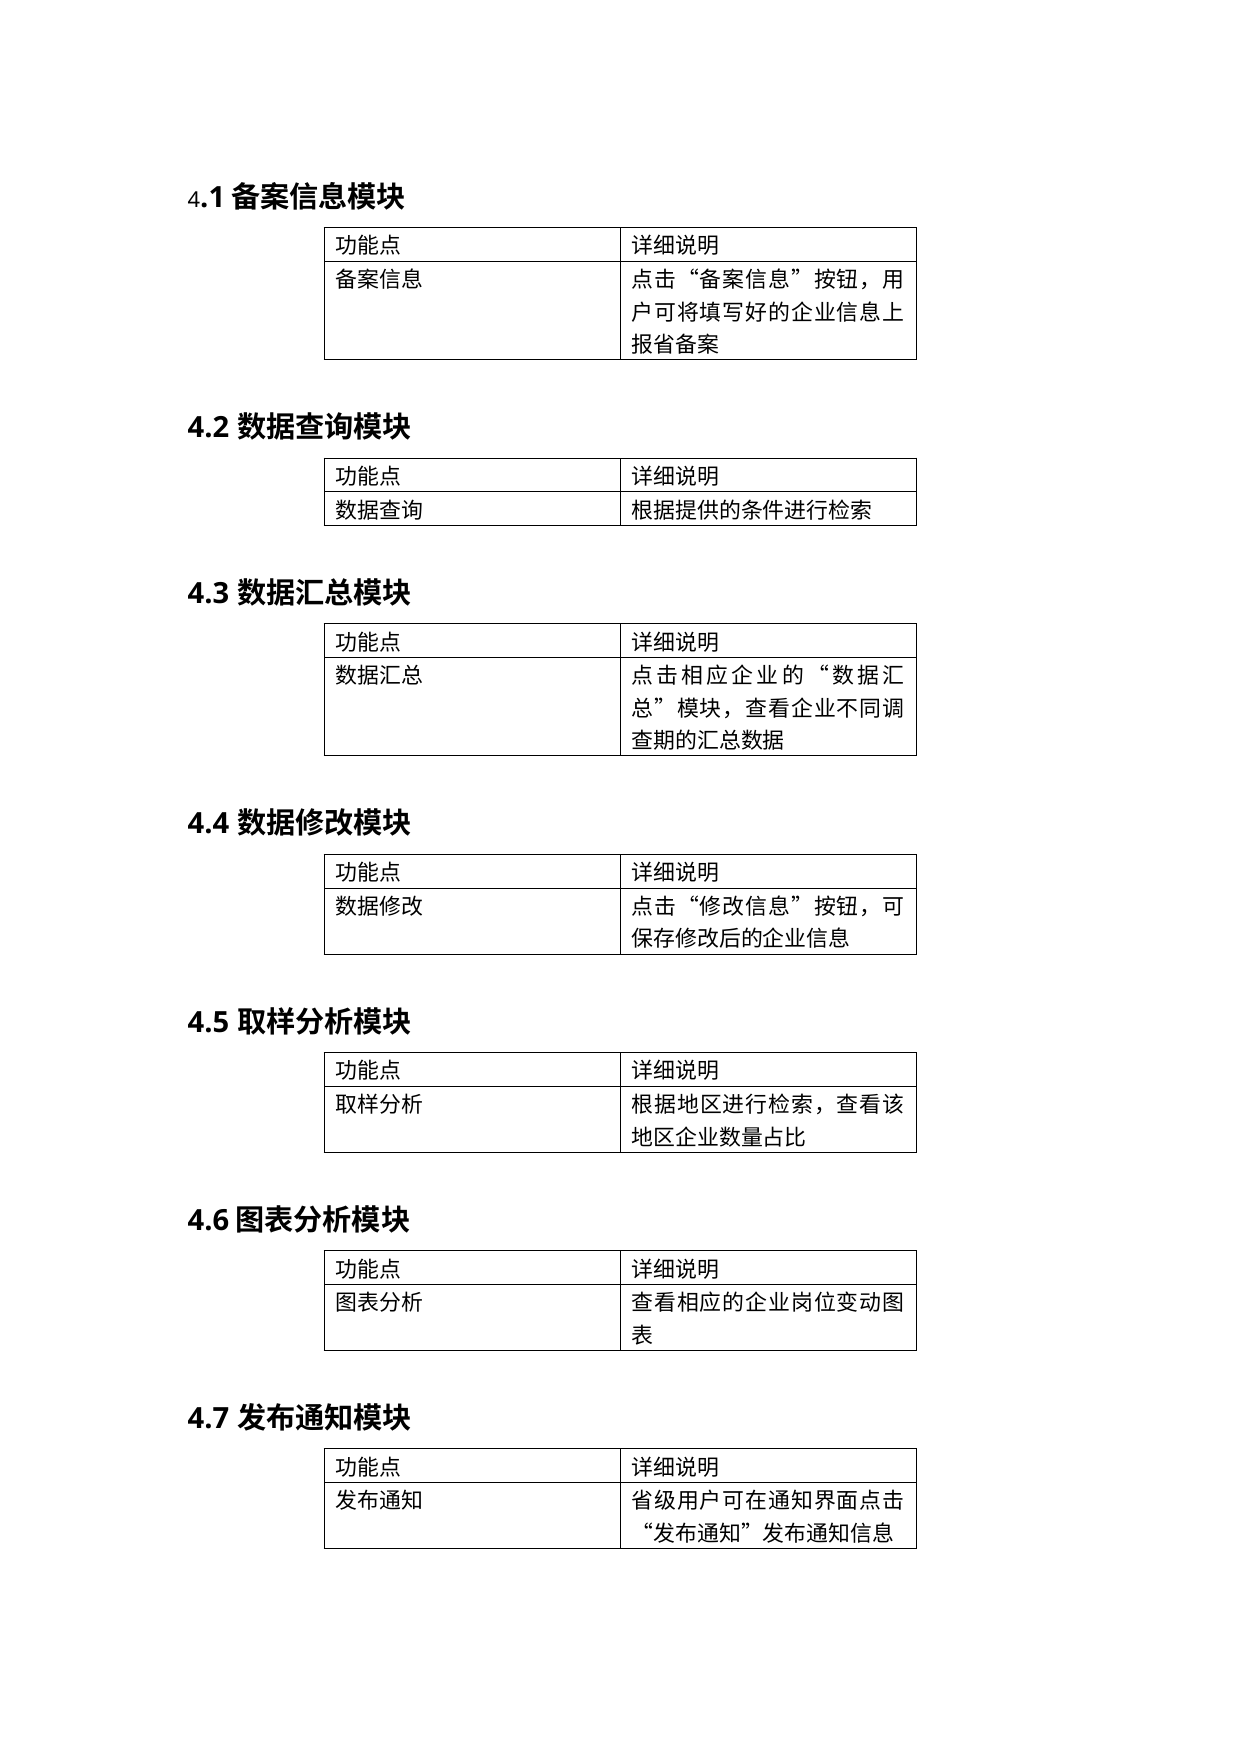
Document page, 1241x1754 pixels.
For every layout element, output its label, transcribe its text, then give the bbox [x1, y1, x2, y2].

table_header 功能点 [325, 1251, 620, 1284]
table_cell 数据汇总 [325, 658, 620, 755]
table_cell 图表分析 [325, 1285, 620, 1350]
table_cell 取样分析 [325, 1087, 620, 1152]
table_cell 数据修改 [325, 889, 620, 953]
text 4.5 取样分析模块 [187, 987, 1053, 1052]
table_cell 查看相应的企业岗位变动图表 [621, 1285, 916, 1350]
table_header 详细说明 [621, 228, 916, 261]
text 4.4 数据修改模块 [187, 789, 1053, 854]
table_cell 发布通知 [325, 1483, 620, 1548]
table_cell 备案信息 [325, 262, 620, 359]
table_cell 根据地区进行检索，查看该地区企业数量占比 [621, 1087, 916, 1152]
text 4.3 数据汇总模块 [187, 558, 1053, 623]
table_header 详细说明 [621, 1251, 916, 1284]
table_header 功能点 [325, 1449, 620, 1482]
table_header 功能点 [325, 228, 620, 261]
table_cell 根据提供的条件进行检索 [621, 492, 916, 525]
table_header 功能点 [325, 1053, 620, 1086]
text 4.1备案信息模块 [187, 162, 1053, 227]
table_cell 点击“备案信息”按钮，用户可将填写好的企业信息上报省备案 [621, 262, 916, 359]
table_header 详细说明 [621, 624, 916, 657]
text 4.2 数据查询模块 [187, 393, 1053, 458]
table_header 功能点 [325, 459, 620, 491]
table_header 详细说明 [621, 1449, 916, 1482]
text 4.7 发布通知模块 [187, 1383, 1053, 1448]
table_cell 点击相应企业的“数据汇总”模块，查看企业不同调查期的汇总数据 [621, 658, 916, 755]
table_header 详细说明 [621, 1053, 916, 1086]
table_header 功能点 [325, 624, 620, 657]
table_cell 省级用户可在通知界面点击“发布通知”发布通知信息 [621, 1483, 916, 1548]
table_header 功能点 [325, 855, 620, 887]
text 4.6图表分析模块 [187, 1185, 1053, 1250]
table_cell 点击“修改信息”按钮，可保存修改后的企业信息 [621, 889, 916, 953]
table_header 详细说明 [621, 459, 916, 491]
table_cell 数据查询 [325, 492, 620, 525]
table_header 详细说明 [621, 855, 916, 887]
